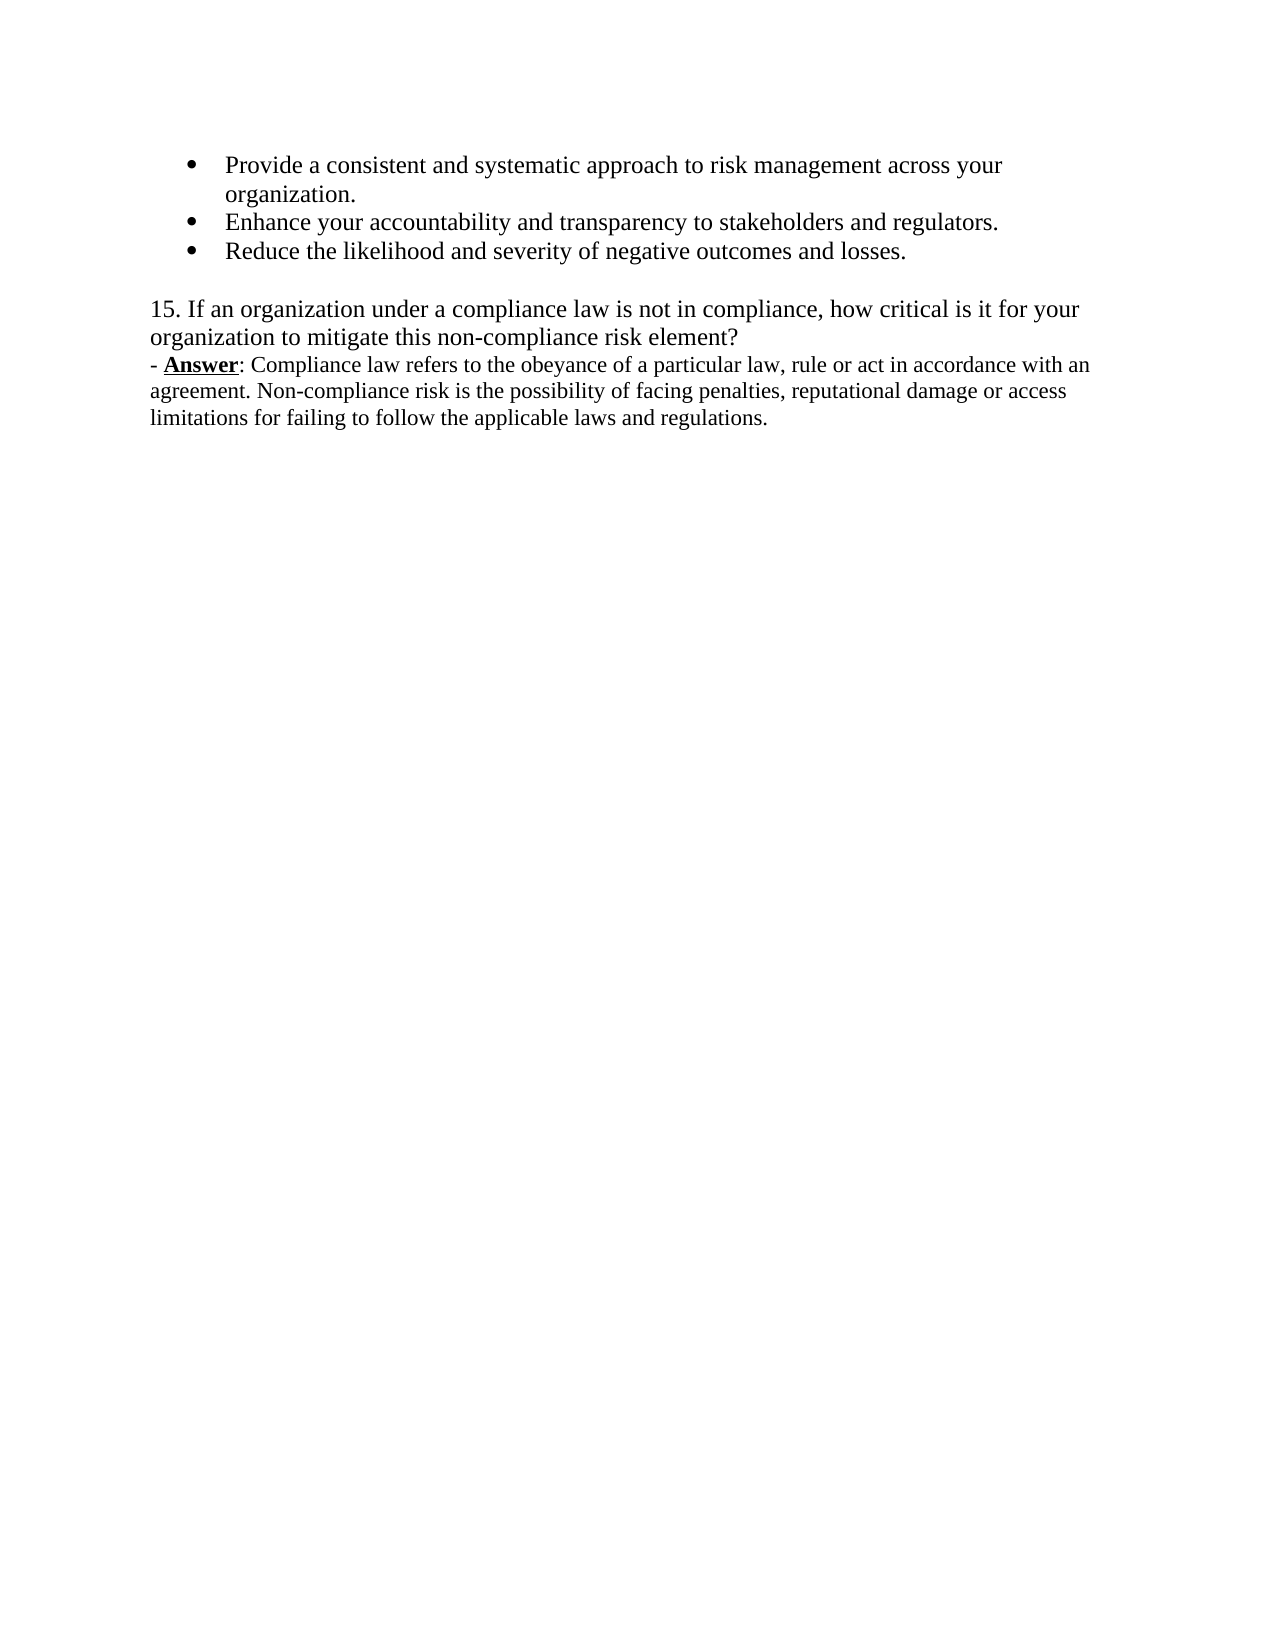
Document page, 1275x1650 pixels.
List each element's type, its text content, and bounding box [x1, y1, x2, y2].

list Provide a consistent and systematic approach to risk management across your organization. [187, 150, 1125, 207]
text 15. If an organization under a compliance law is not in compliance, how critical is it for your organization to mitigate this non-compliance risk element? [150, 294, 1125, 351]
list Enhance your accountability and transparency to stakeholders and regulators. [187, 207, 1125, 236]
text - Answer: Compliance law refers to the obeyance of a particular law, rule or act in accordance with an agreement. Non-compliance risk is the possibility of facing penalties, reputational damage or access limitations for failing to follow the applicable laws and regulations. [150, 351, 1125, 430]
list Reduce the likelihood and severity of negative outcomes and losses. [187, 236, 1125, 265]
